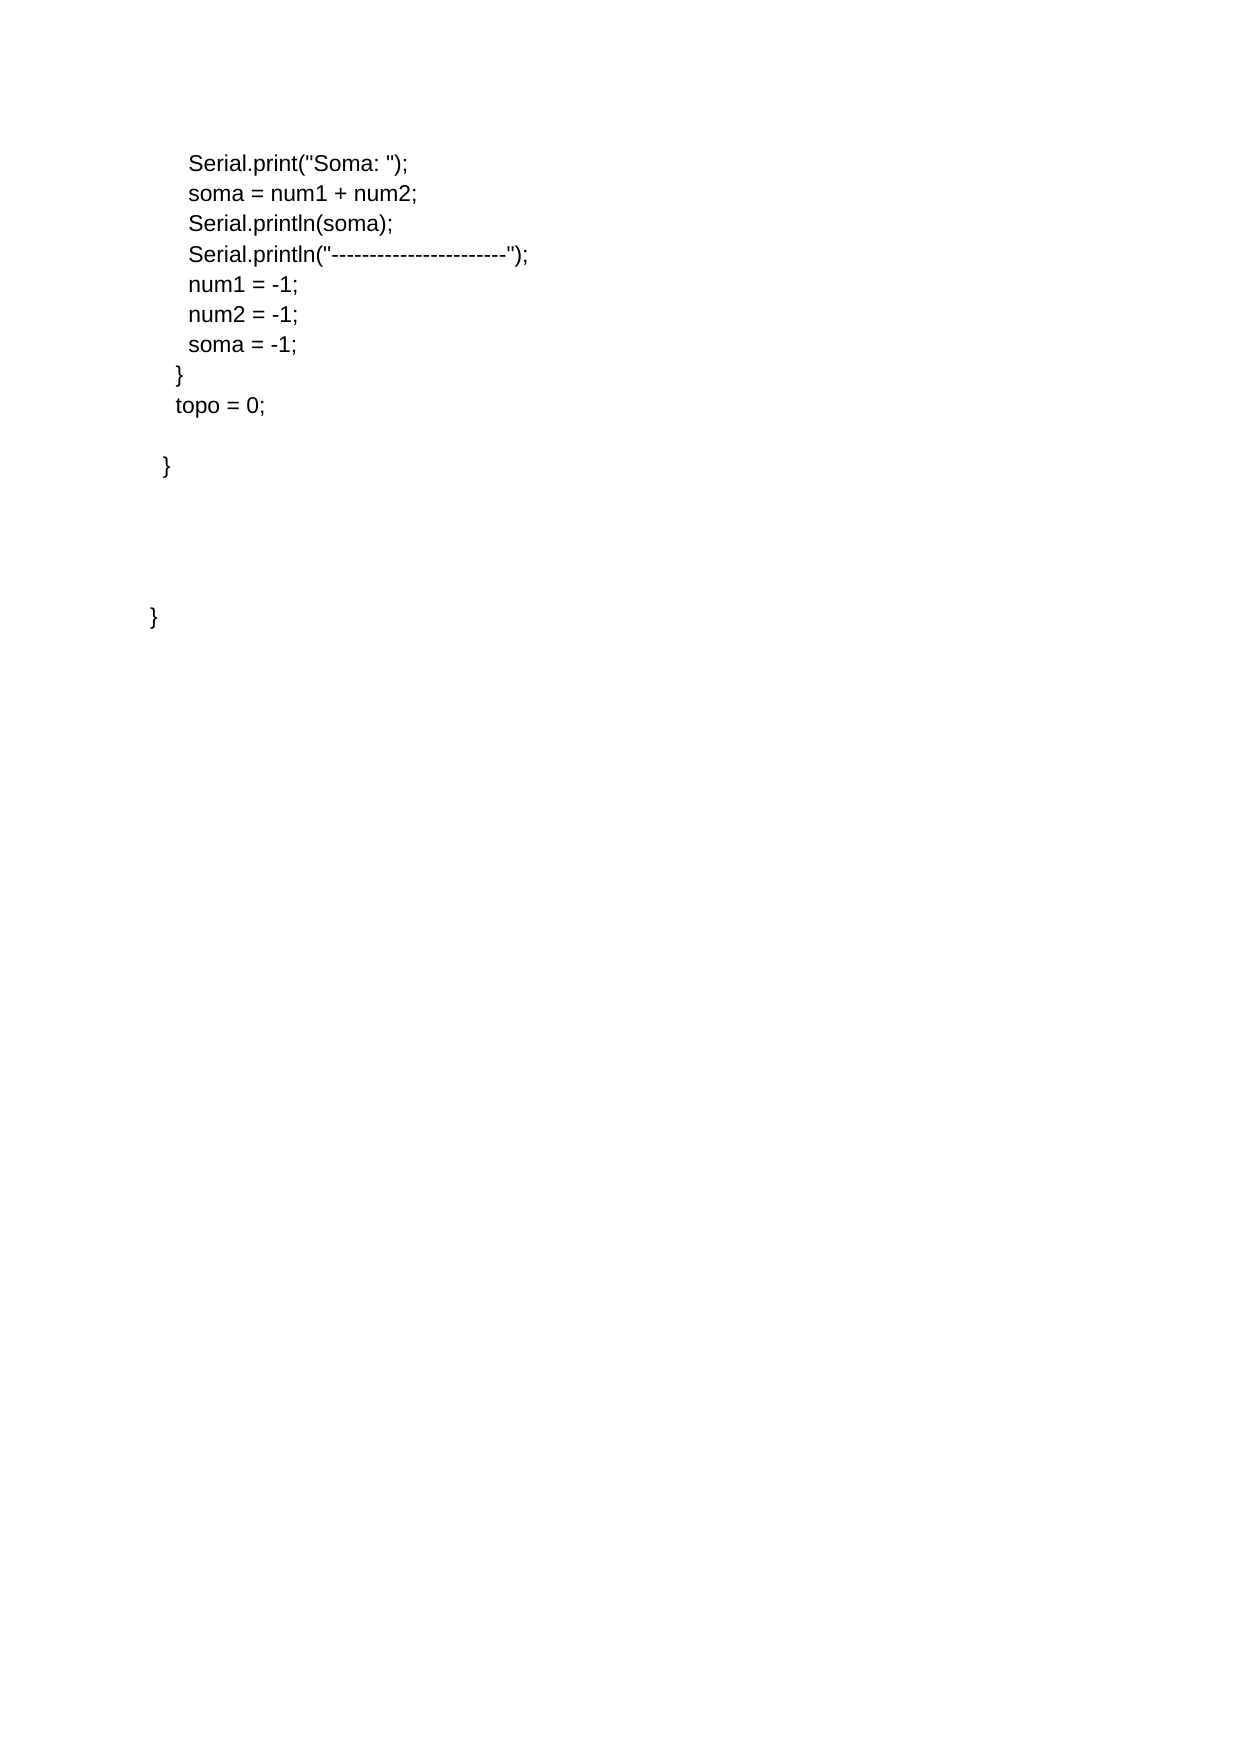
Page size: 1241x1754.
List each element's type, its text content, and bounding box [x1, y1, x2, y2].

text } [150, 603, 1090, 629]
text Serial.print("Soma: "); [150, 150, 1090, 176]
text } [150, 452, 1090, 478]
text num2 = -1; [150, 301, 1090, 327]
text topo = 0; [150, 392, 1090, 418]
text num1 = -1; [150, 271, 1090, 297]
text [150, 241, 1090, 267]
text soma = num1 + num2; [150, 180, 1090, 207]
text Serial.println(soma); [150, 210, 1090, 237]
text } [150, 361, 1090, 388]
text soma = -1; [150, 331, 1090, 358]
